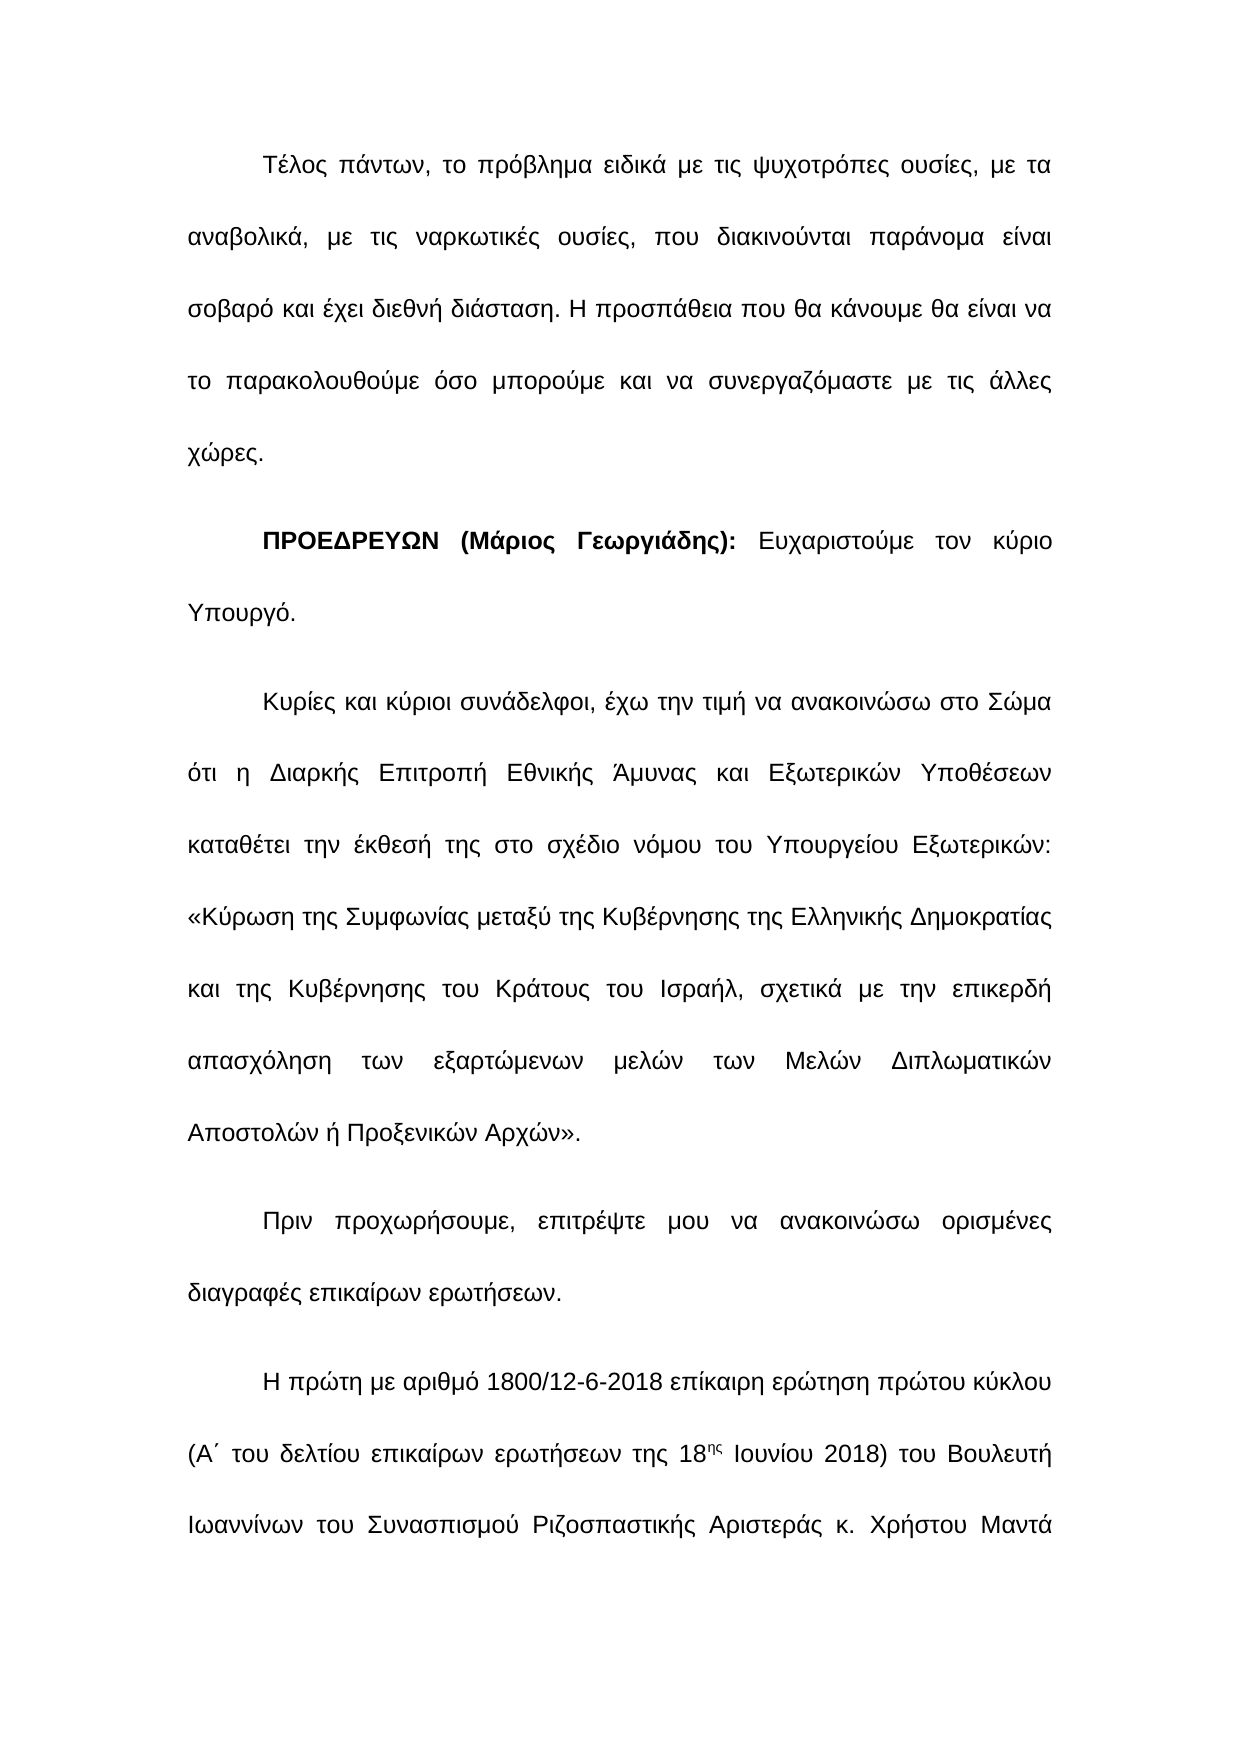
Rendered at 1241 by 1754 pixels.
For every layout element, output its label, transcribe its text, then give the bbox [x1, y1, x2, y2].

text Τέλος πάντων, το πρόβλημα ειδικά με τις ψυχοτρόπες ουσίες, με τα αναβολικά, με τις ναρκωτικές ουσίες, που διακινούνται παράνομα είναι σοβαρό και έχει διεθνή διάσταση. Η προσπάθεια που θα κάνουμε θα είναι να το παρακολουθούμε όσο μπορούμε και να συνεργαζόμαστε με τις άλλες χώρες. [187, 150, 1053, 466]
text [187, 1367, 1053, 1539]
text Πριν προχωρήσουμε, επιτρέψτε μου να ανακοινώσω ορισμένες διαγραφές επικαίρων ερωτήσεων. [187, 1206, 1053, 1307]
text Κυρίες και κύριοι συνάδελφοι, έχω την τιμή να ανακοινώσω στο Σώμα ότι η Διαρκής Επιτροπή Εθνικής Άμυνας και Εξωτερικών Υποθέσεων καταθέτει την έκθεσή της στο σχέδιο νόμου του Υπουργείου Εξωτερικών: «Κύρωση της Συμφωνίας μεταξύ της Κυβέρνησης της Ελληνικής Δημοκρατίας και της Κυβέρνησης του Κράτους του Ισραήλ, σχετικά με την επικερδή απασχόληση των εξαρτώμενων μελών των Μελών Διπλωματικών Αποστολών ή Προξενικών Αρχών». [187, 686, 1053, 1146]
text ΠΡΟΕΔΡΕΥΩΝ (Μάριος Γεωργιάδης): Ευχαριστούμε τον κύριο Υπουργό. [187, 526, 1053, 627]
